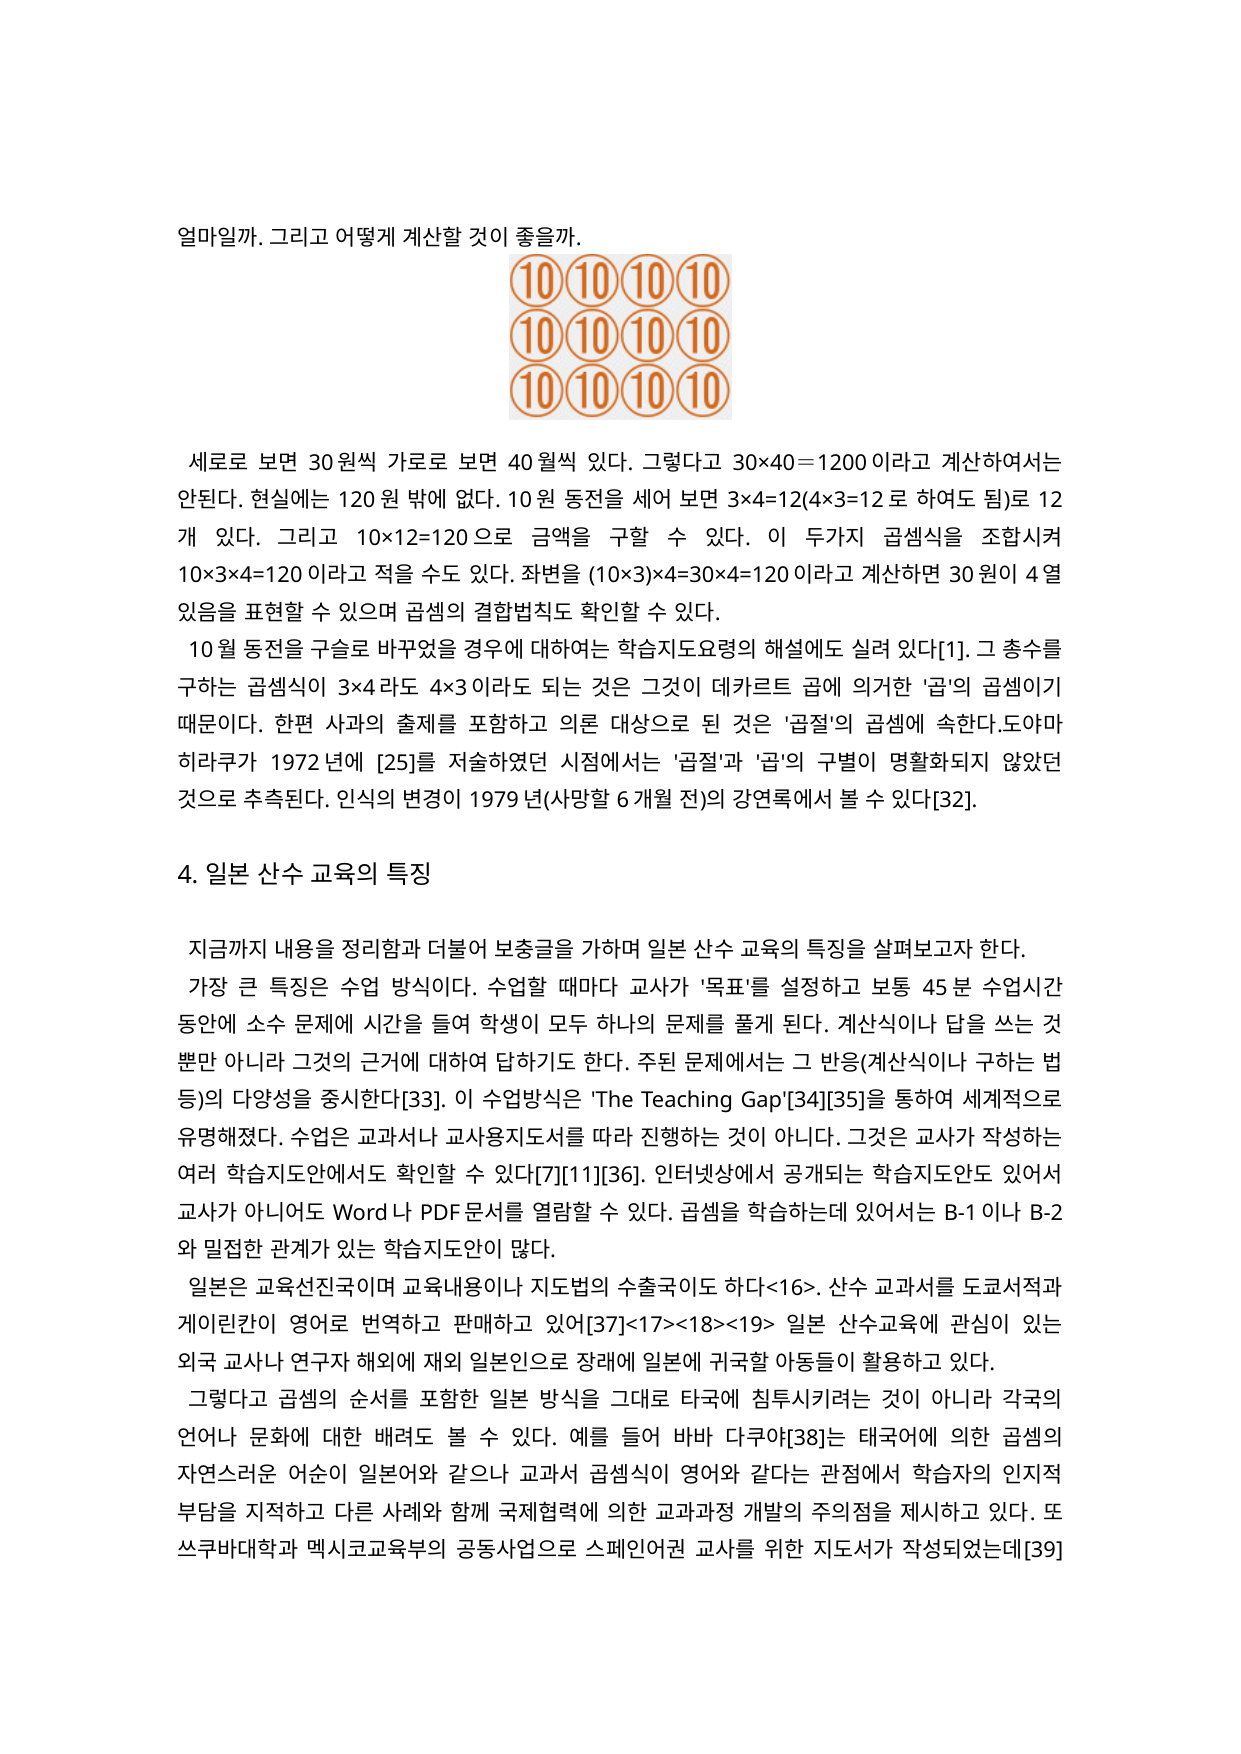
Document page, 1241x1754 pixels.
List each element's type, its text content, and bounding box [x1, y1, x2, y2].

text 가장 큰 특징은 수업 방식이다. 수업할 때마다 교사가 '목표'를 설정하고 보통 45분 수업시간 동안에 소수 문제에 시간을 들여 학생이 모두 하나의 문제를 풀게 된다. 계산식이나 답을 쓰는 것 뿐만 아니라 그것의 근거에 대하여 답하기도 한다. 주된 문제에서는 그 반응(계산식이나 구하는 법 등)의 다양성을 중시한다[33]. 이 수업방식은 'The Teaching Gap'[34][35]을 통하여 세계적으로 유명해졌다. 수업은 교과서나 교사용지도서를 따라 진행하는 것이 아니다. 그것은 교사가 작성하는 여러 학습지도안에서도 확인할 수 있다[7][11][36]. 인터넷상에서 공개되는 학습지도안도 있어서 교사가 아니어도 Word나 PDF문서를 열람할 수 있다. 곱셈을 학습하는데 있어서는 B-1이나 B-2와 밀접한 관계가 있는 학습지도안이 많다. [177, 967, 1063, 1267]
text 지금까지 내용을 정리함과 더불어 보충글을 가하며 일본 산수 교육의 특징을 살펴보고자 한다. [177, 929, 1063, 967]
text 일본은 교육선진국이며 교육내용이나 지도법의 수출국이도 하다<16>. 산수 교과서를 도쿄서적과 게이린칸이 영어로 번역하고 판매하고 있어[37]<17><18><19> 일본 산수교육에 관심이 있는 외국 교사나 연구자 해외에 재외 일본인으로 장래에 일본에 귀국할 아동들이 활용하고 있다. [177, 1267, 1063, 1379]
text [177, 217, 1063, 254]
text 세로로 보면 30원씩 가로로 보면 40월씩 있다. 그렇다고 30×40＝1200이라고 계산하여서는 안된다. 현실에는 120원 밖에 없다. 10원 동전을 세어 보면 3×4=12(4×3=12로 하여도 됨)로 12개 있다. 그리고 10×12=120으로 금액을 구할 수 있다. 이 두가지 곱셈식을 조합시켜 10×3×4=120이라고 적을 수도 있다. 좌변을 (10×3)×4=30×4=120이라고 계산하면 30원이 4열 있음을 표현할 수 있으며 곱셈의 결합법칙도 확인할 수 있다. [177, 442, 1063, 629]
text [177, 1379, 1063, 1567]
subtitle 4. 일본 산수 교육의 특징 [177, 854, 1063, 892]
picture [509, 254, 732, 420]
text 10월 동전을 구슬로 바꾸었을 경우에 대하여는 학습지도요령의 해설에도 실려 있다[1]. 그 총수를 구하는 곱셈식이 3×4라도 4×3이라도 되는 것은 그것이 데카르트 곱에 의거한 '곱'의 곱셈이기 때문이다. 한편 사과의 출제를 포함하고 의론 대상으로 된 것은 '곱절'의 곱셈에 속한다.도야마 히라쿠가 1972년에 [25]를 저술하였던 시점에서는 '곱절'과 '곱'의 구별이 명활화되지 않았던 것으로 추측된다. 인식의 변경이 1979년(사망할 6개월 전)의 강연록에서 볼 수 있다[32]. [177, 629, 1063, 817]
